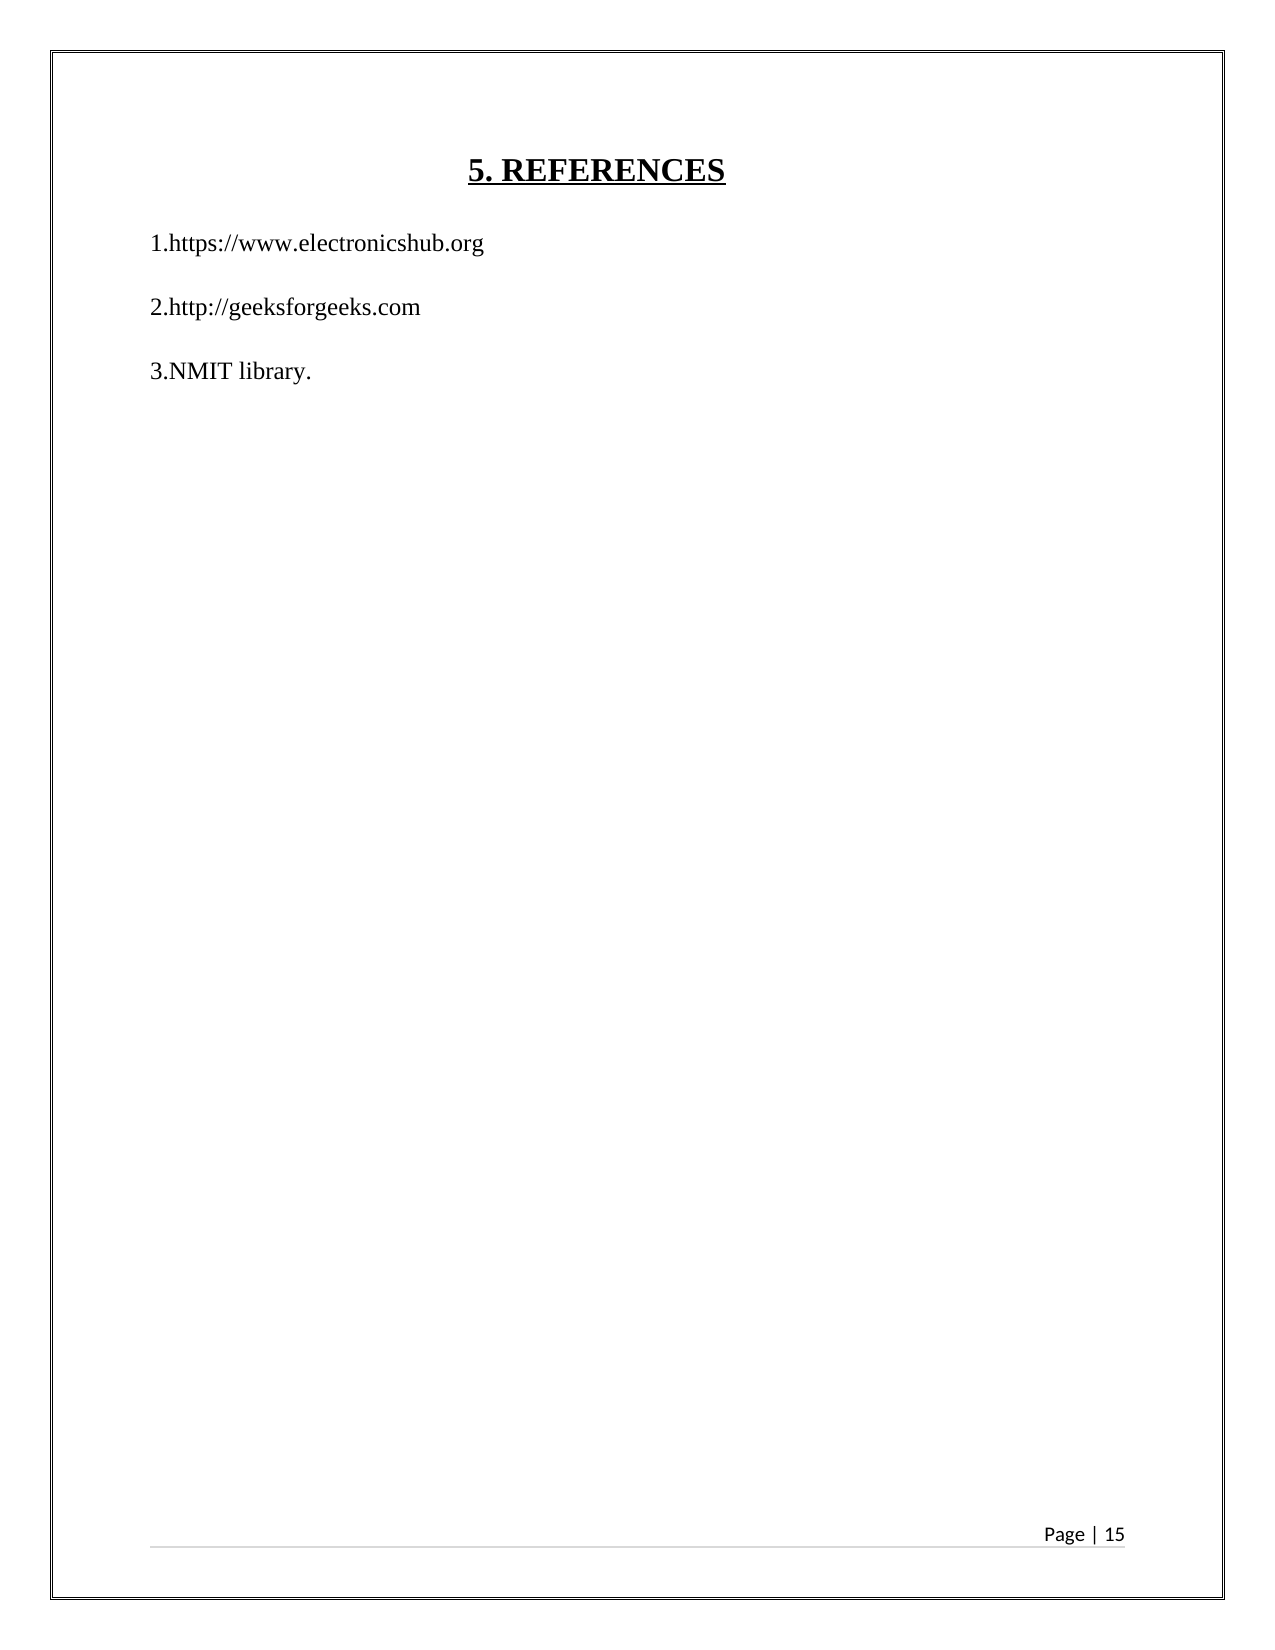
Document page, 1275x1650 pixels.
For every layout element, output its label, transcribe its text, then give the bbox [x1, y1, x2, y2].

text 3.NMIT library. [150, 356, 1125, 385]
text 5. REFERENCES [150, 150, 1125, 188]
text 2.http://geeksforgeeks.com [150, 292, 1125, 321]
text 1.https://www.electronicshub.org [150, 228, 1125, 257]
